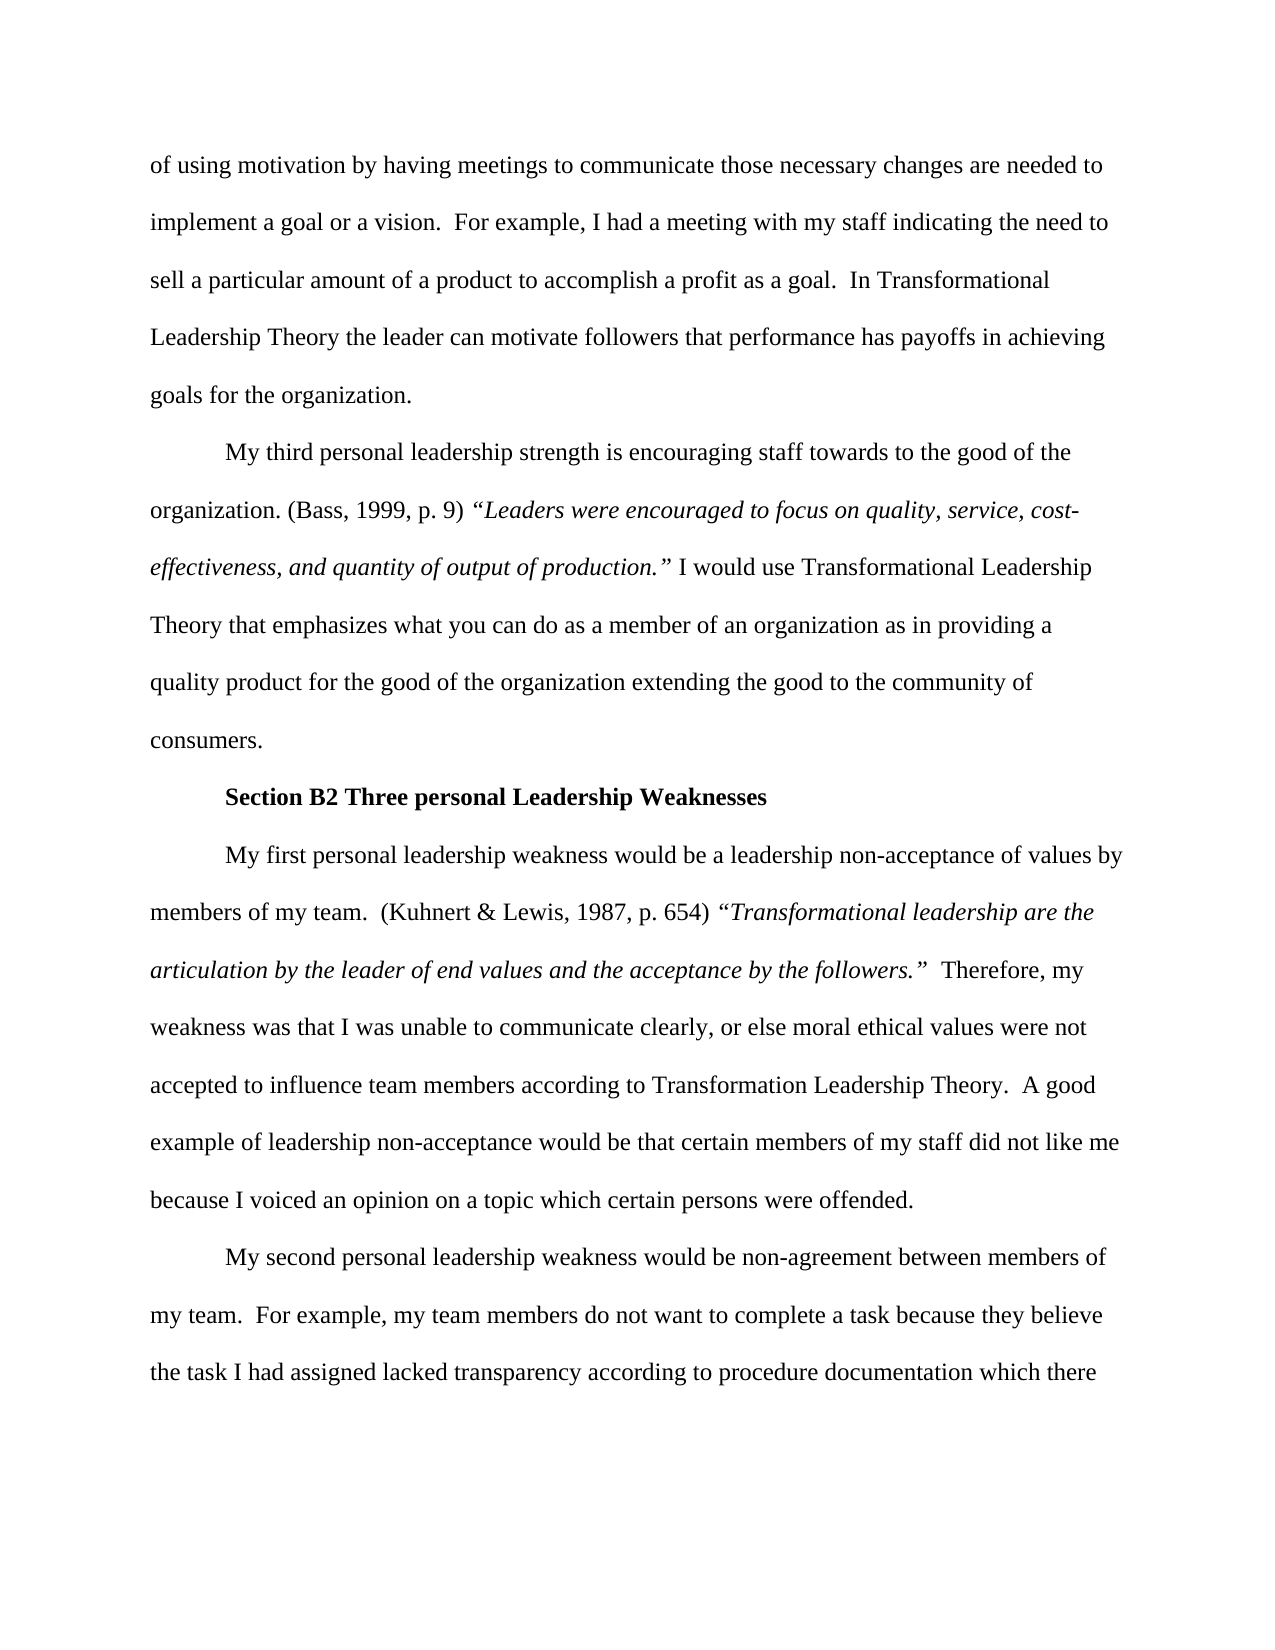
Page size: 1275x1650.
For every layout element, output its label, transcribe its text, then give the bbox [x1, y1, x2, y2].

text My third personal leadership strength is encouraging staff towards to the good of the organization. (Bass, 1999, p. 9) “Leaders were encouraged to focus on quality, service, cost-effectiveness, and quantity of output of production.” I would use Transformational Leadership Theory that emphasizes what you can do as a member of an organization as in providing a quality product for the good of the organization extending the good to the community of consumers. [150, 437, 1125, 754]
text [150, 1242, 1125, 1386]
text Section B2 Three personal Leadership Weaknesses [150, 782, 1125, 811]
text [150, 150, 1125, 409]
text My first personal leadership weakness would be a leadership non-acceptance of values by members of my team. (Kuhnert & Lewis, 1987, p. 654) “Transformational leadership are the articulation by the leader of end values and the acceptance by the followers.” Therefore, my weakness was that I was unable to communicate clearly, or else moral ethical values were not accepted to influence team members according to Transformation Leadership Theory. A good example of leadership non-acceptance would be that certain members of my staff did not like me because I voiced an opinion on a topic which certain persons were offended. [150, 840, 1125, 1214]
